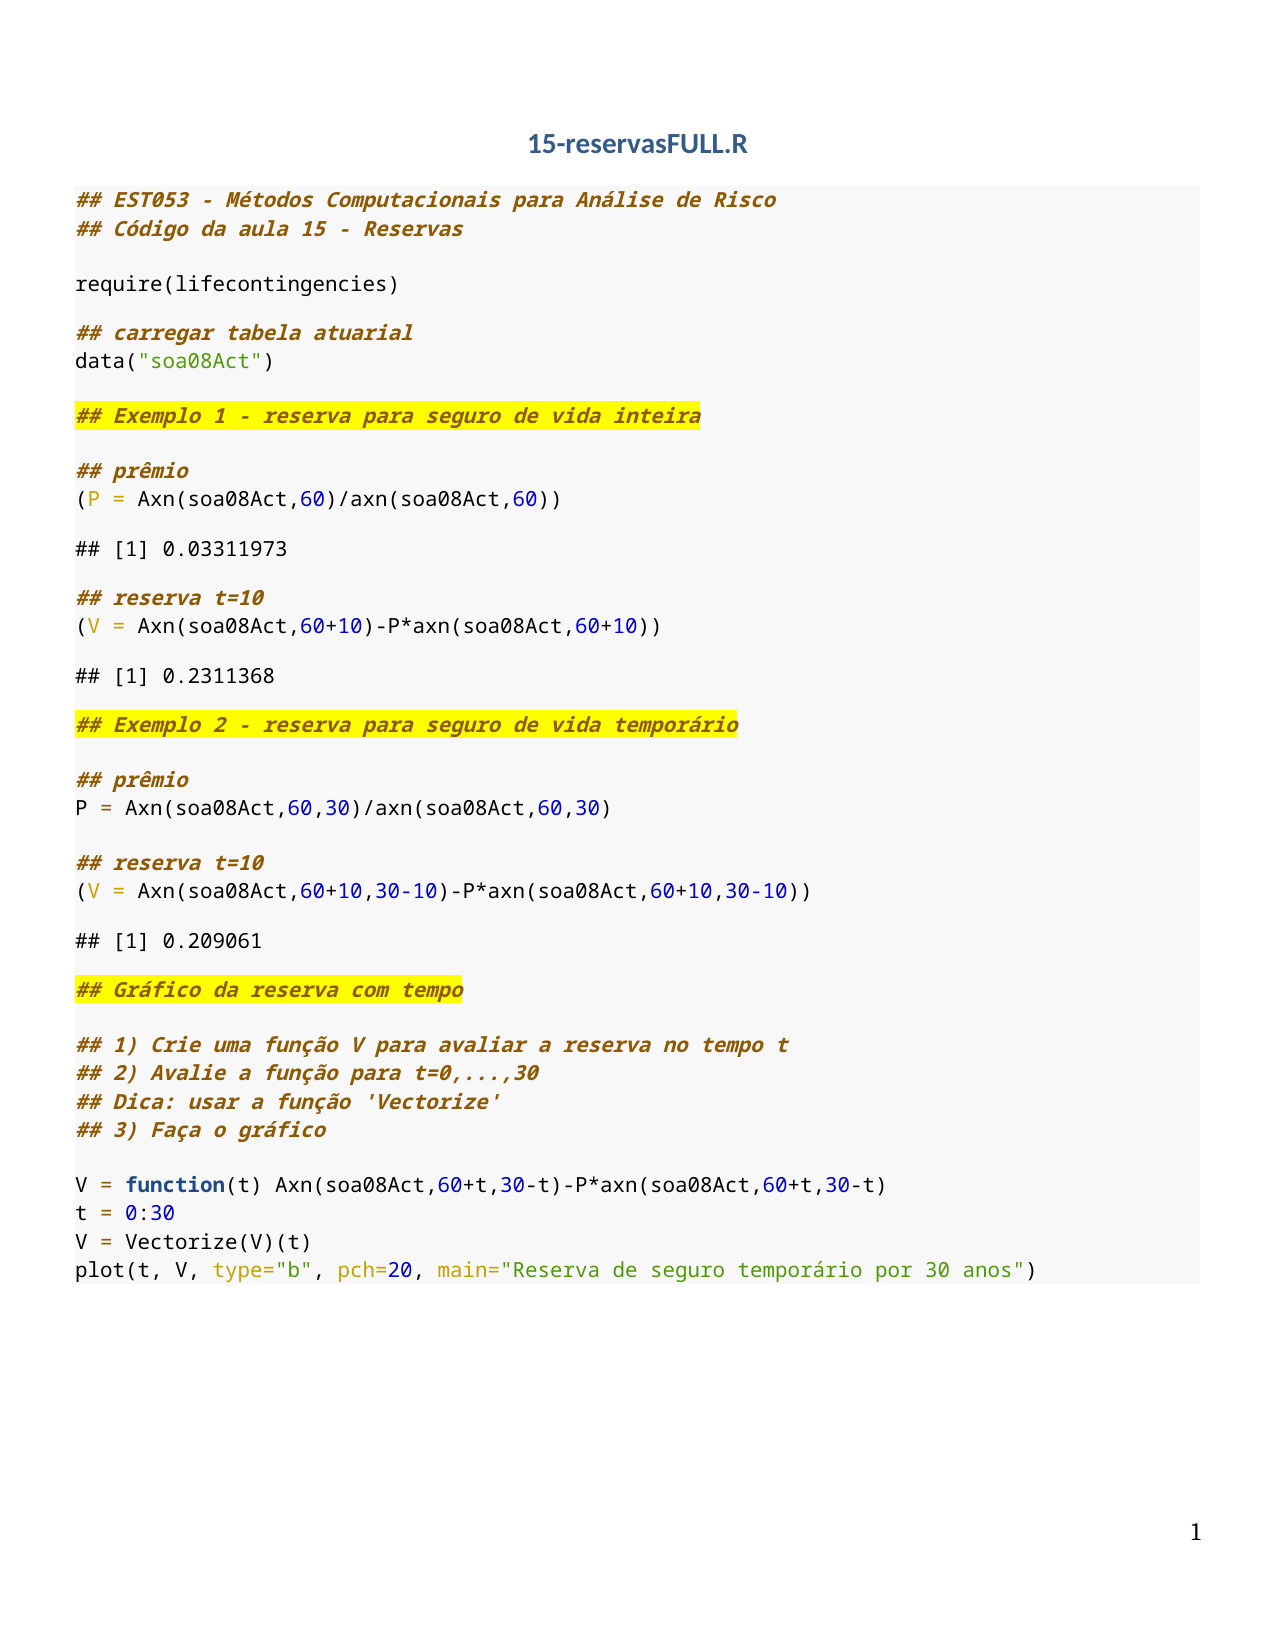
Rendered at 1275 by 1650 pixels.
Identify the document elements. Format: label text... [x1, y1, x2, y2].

text ## [1] 0.2311368 [75, 661, 1200, 689]
title 15-reservasFULL.R [75, 125, 1200, 161]
text ## Gráfico da reserva com tempo ## 1) Crie uma função V para avaliar a reserva no tempo t ## 2) Avalie a função para t=0,...,30 ## Dica: usar a função 'Vectorize' ## 3) Faça o gráfico V = function(t) Axn(soa08Act,60+t,30-t)-P*axn(soa08Act,60+t,30-t) t = 0:30 V = Vectorize(V)(t) plot(t, V, type="b", pch=20, main="Reserva de seguro temporário por 30 anos") [75, 975, 1200, 1284]
text ## reserva t=10 (V = Axn(soa08Act,60+10)-P*axn(soa08Act,60+10)) [262, 583, 1200, 640]
text ## [1] 0.209061 [75, 926, 1200, 954]
text ## carregar tabela atuarial data("soa08Act") ## Exemplo 1 - reserva para seguro de vida inteira ## prêmio (P = Axn(soa08Act,60)/axn(soa08Act,60)) [75, 318, 1200, 513]
text ## [1] 0.03311973 [75, 534, 1200, 562]
text ## EST053 - Métodos Computacionais para Análise de Risco ## Código da aula 15 - Reservas require(lifecontingencies) [75, 186, 1200, 297]
text ## Exemplo 2 - reserva para seguro de vida temporário ## prêmio P = Axn(soa08Act,60,30)/axn(soa08Act,60,30) ## reserva t=10 (V = Axn(soa08Act,60+10,30-10)-P*axn(soa08Act,60+10,30-10)) [75, 710, 1200, 905]
